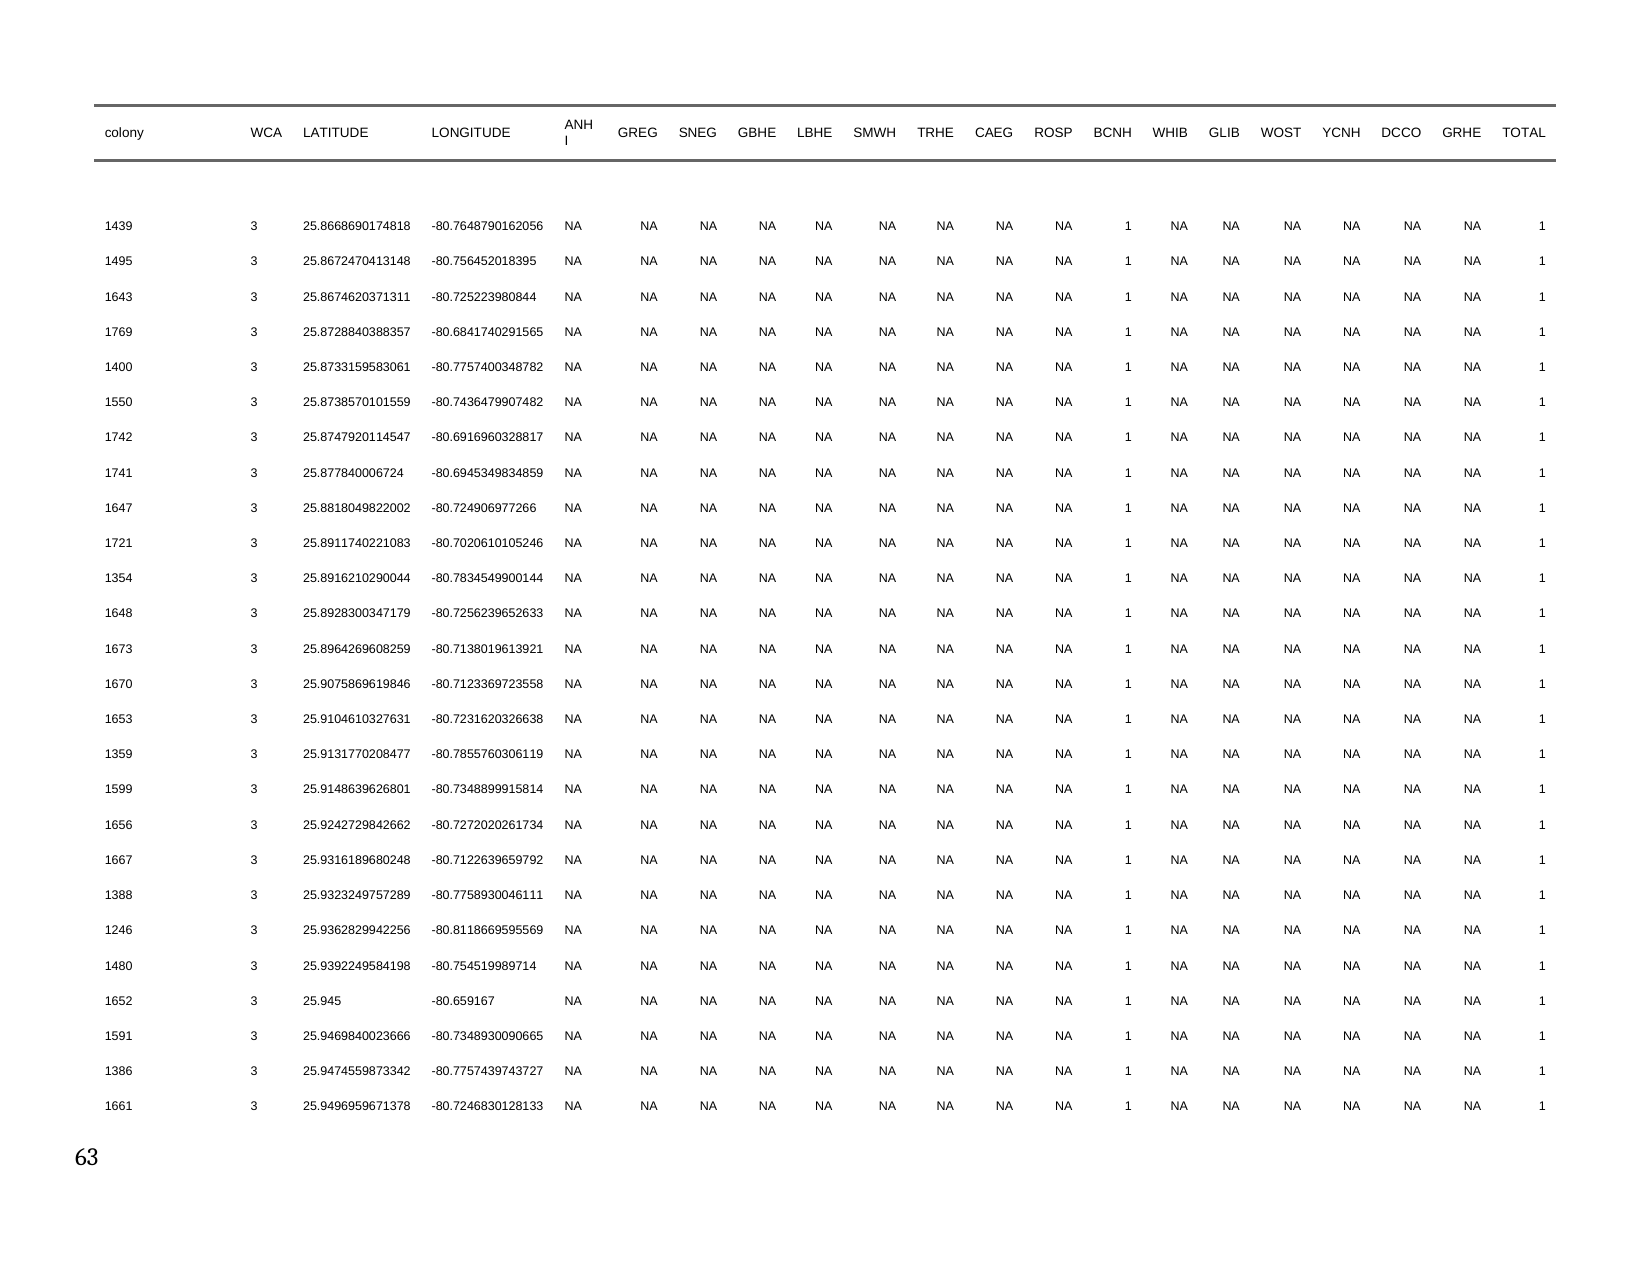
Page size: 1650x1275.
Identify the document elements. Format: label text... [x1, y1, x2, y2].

table_header ANHI [554, 107, 607, 159]
table_header LBHE [786, 107, 843, 159]
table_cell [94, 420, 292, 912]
table_header TRHE [906, 107, 964, 159]
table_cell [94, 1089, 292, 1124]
table_header LATITUDE [293, 107, 421, 159]
table_header WHIB [1142, 107, 1198, 159]
table_header WCA [240, 107, 292, 159]
table_header SMWH [843, 107, 906, 159]
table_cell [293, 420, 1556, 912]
table_header CAEG [964, 107, 1023, 159]
table_header LONGITUDE [421, 107, 554, 159]
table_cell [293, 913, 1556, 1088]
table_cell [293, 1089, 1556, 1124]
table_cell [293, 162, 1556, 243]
table_header BCNH [1083, 107, 1142, 159]
table_header GREG [607, 107, 668, 159]
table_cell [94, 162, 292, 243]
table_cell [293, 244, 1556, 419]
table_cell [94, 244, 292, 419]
table_header colony [94, 107, 240, 159]
table_header GBHE [727, 107, 786, 159]
table_header SNEG [668, 107, 727, 159]
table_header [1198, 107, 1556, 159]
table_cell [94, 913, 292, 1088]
table_header ROSP [1023, 107, 1083, 159]
